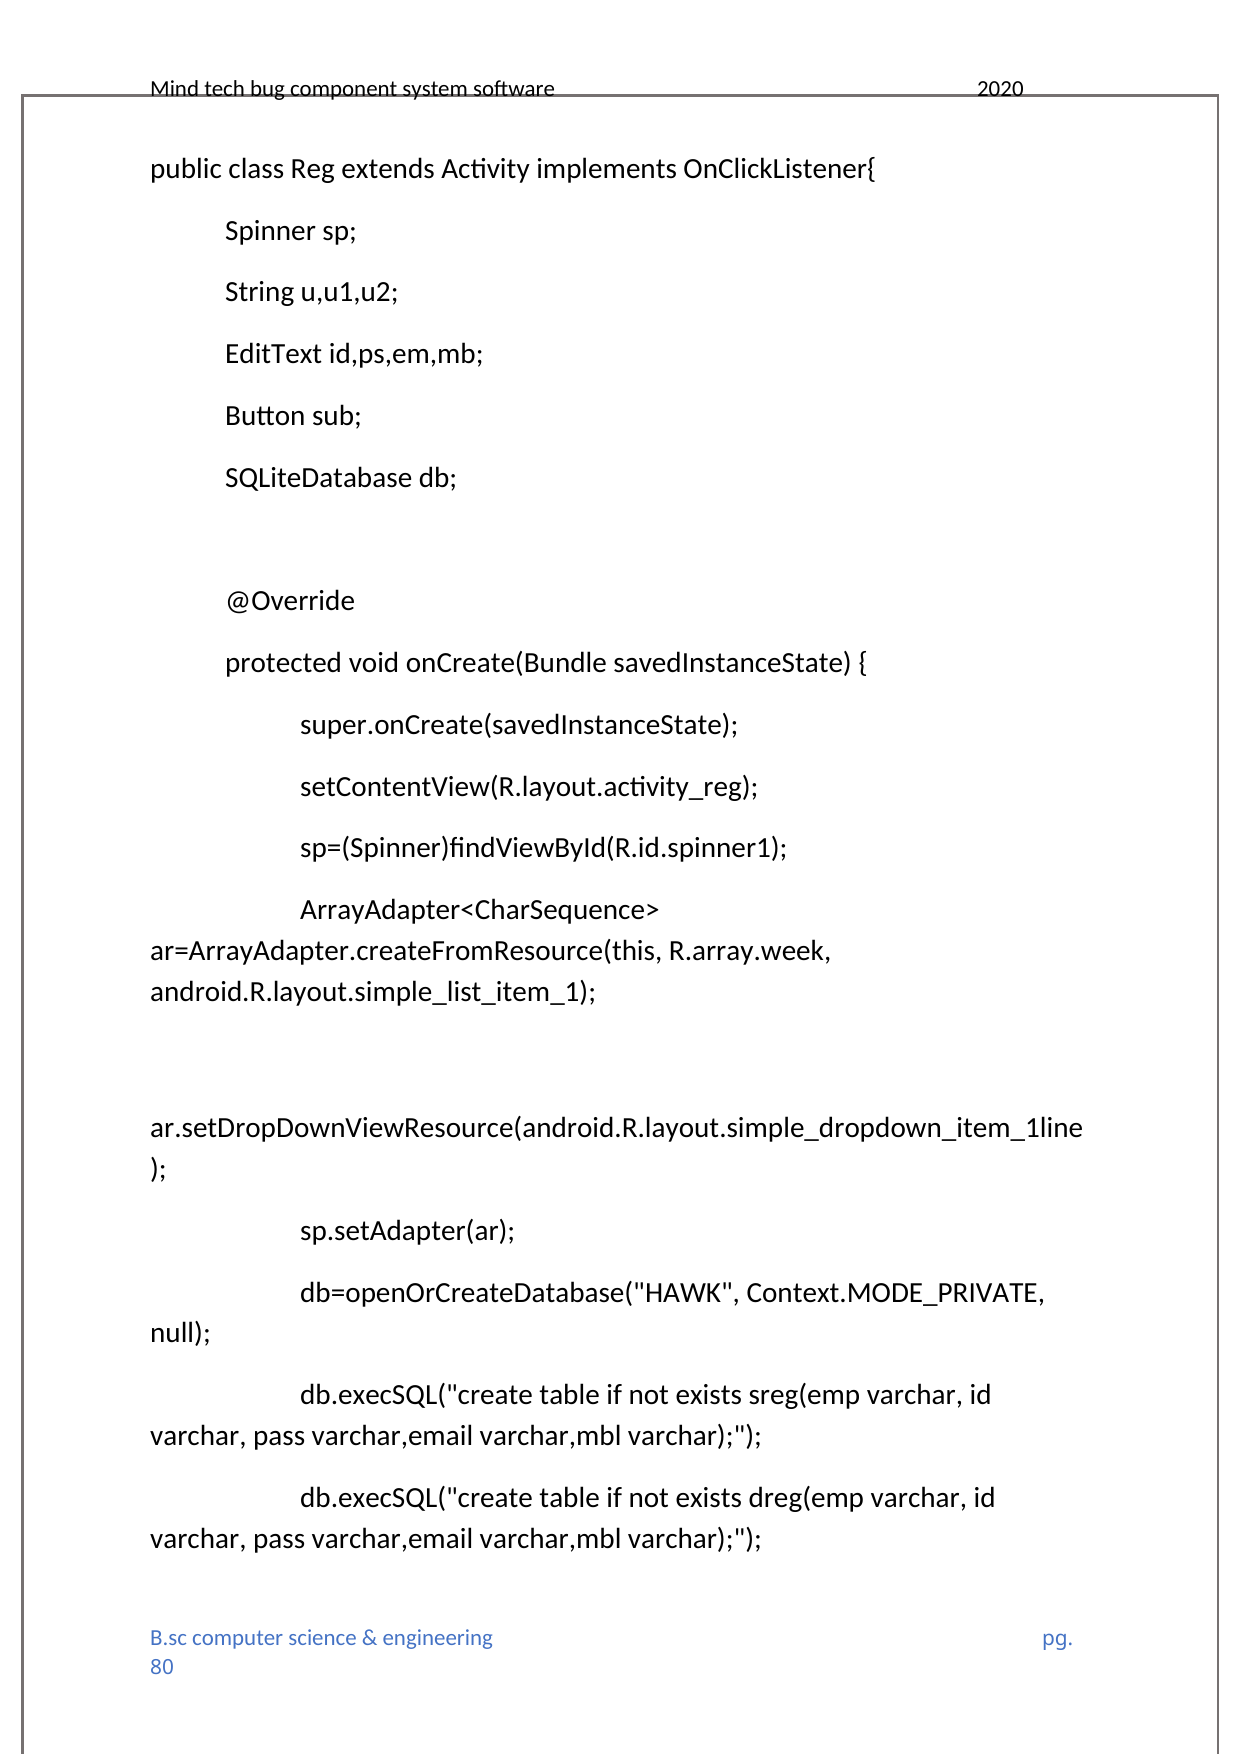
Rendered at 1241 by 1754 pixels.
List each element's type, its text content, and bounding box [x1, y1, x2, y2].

text db.execSQL("create table if not exists dreg(emp varchar, id varchar, pass varchar,email varchar,mbl varchar);"); [150, 1479, 1090, 1556]
text setContentView(R.layout.activity_reg); [150, 768, 1090, 803]
text ar.setDropDownViewResource(android.R.layout.simple_dropdown_item_1line); [150, 1035, 1090, 1186]
text db=openOrCreateDatabase("HAWK", Context.MODE_PRIVATE, null); [150, 1274, 1090, 1350]
text @Override [150, 582, 1090, 618]
text Spinner sp; [150, 212, 1090, 247]
text String u,u1,u2; [150, 273, 1090, 309]
text EditText id,ps,em,mb; [150, 335, 1090, 371]
text protected void onCreate(Bundle savedInstanceState) { [150, 644, 1090, 680]
text SQLiteDatabase db; [150, 459, 1090, 494]
text super.onCreate(savedInstanceState); [150, 706, 1090, 742]
text Button sub; [150, 397, 1090, 433]
text db.execSQL("create table if not exists sreg(emp varchar, id varchar, pass varchar,email varchar,mbl varchar);"); [150, 1376, 1090, 1453]
text sp=(Spinner)findViewById(R.id.spinner1); [150, 829, 1090, 865]
text sp.setAdapter(ar); [150, 1212, 1090, 1247]
text public class Reg extends Activity implements OnClickListener{ [150, 150, 1090, 186]
text ArrayAdapter<CharSequence> ar=ArrayAdapter.createFromResource(this, R.array.week, android.R.layout.simple_list_item_1); [150, 891, 1090, 1009]
